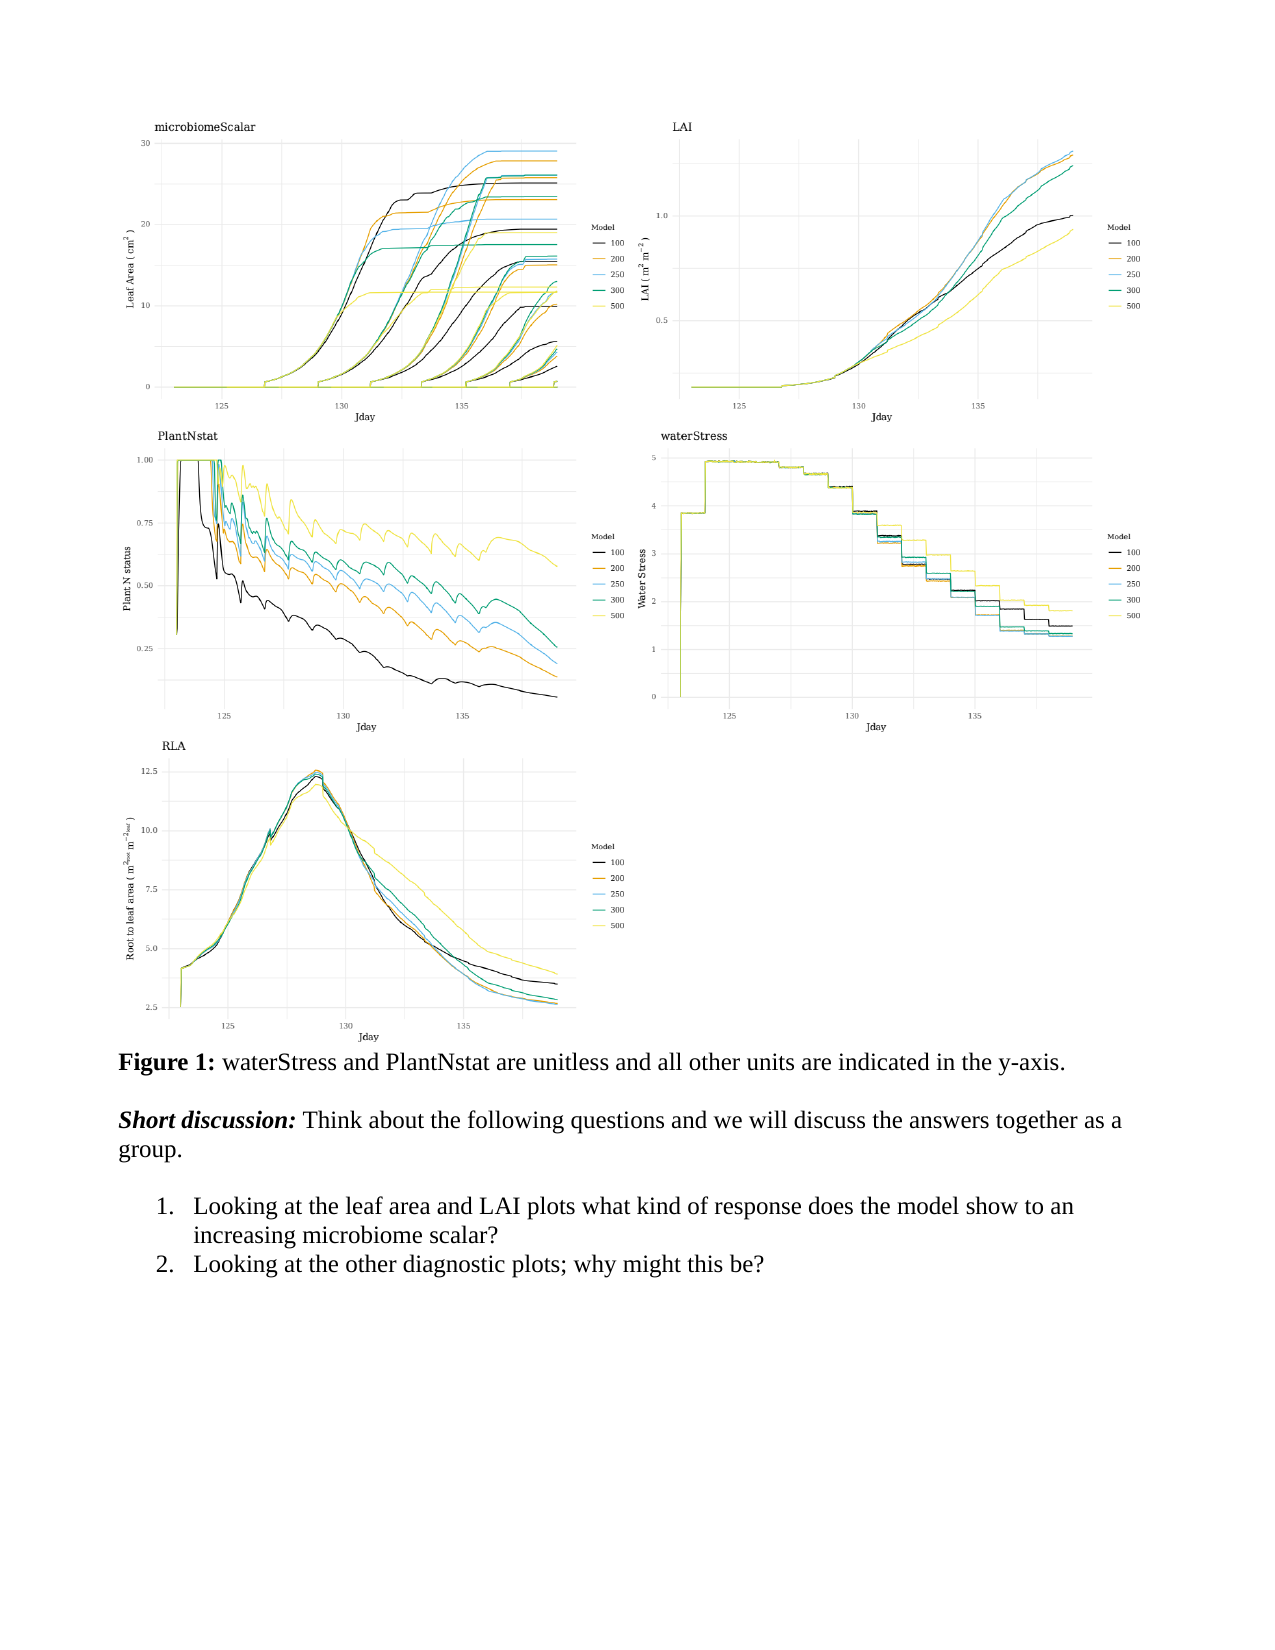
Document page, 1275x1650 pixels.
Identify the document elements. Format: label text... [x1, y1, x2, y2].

text Short discussion: Think about the following questions and we will discuss the answers together as a group. [118, 1105, 1157, 1162]
list Looking at the other diagnostic plots; why might this be? [156, 1249, 1157, 1277]
text Figure 1: waterStress and PlantNstat are unitless and all other units are indicated in the y-axis. [118, 1047, 1157, 1076]
picture [118, 118, 1150, 1048]
list Looking at the leaf area and LAI plots what kind of response does the model show to an increasing microbiome scalar? [156, 1191, 1157, 1249]
